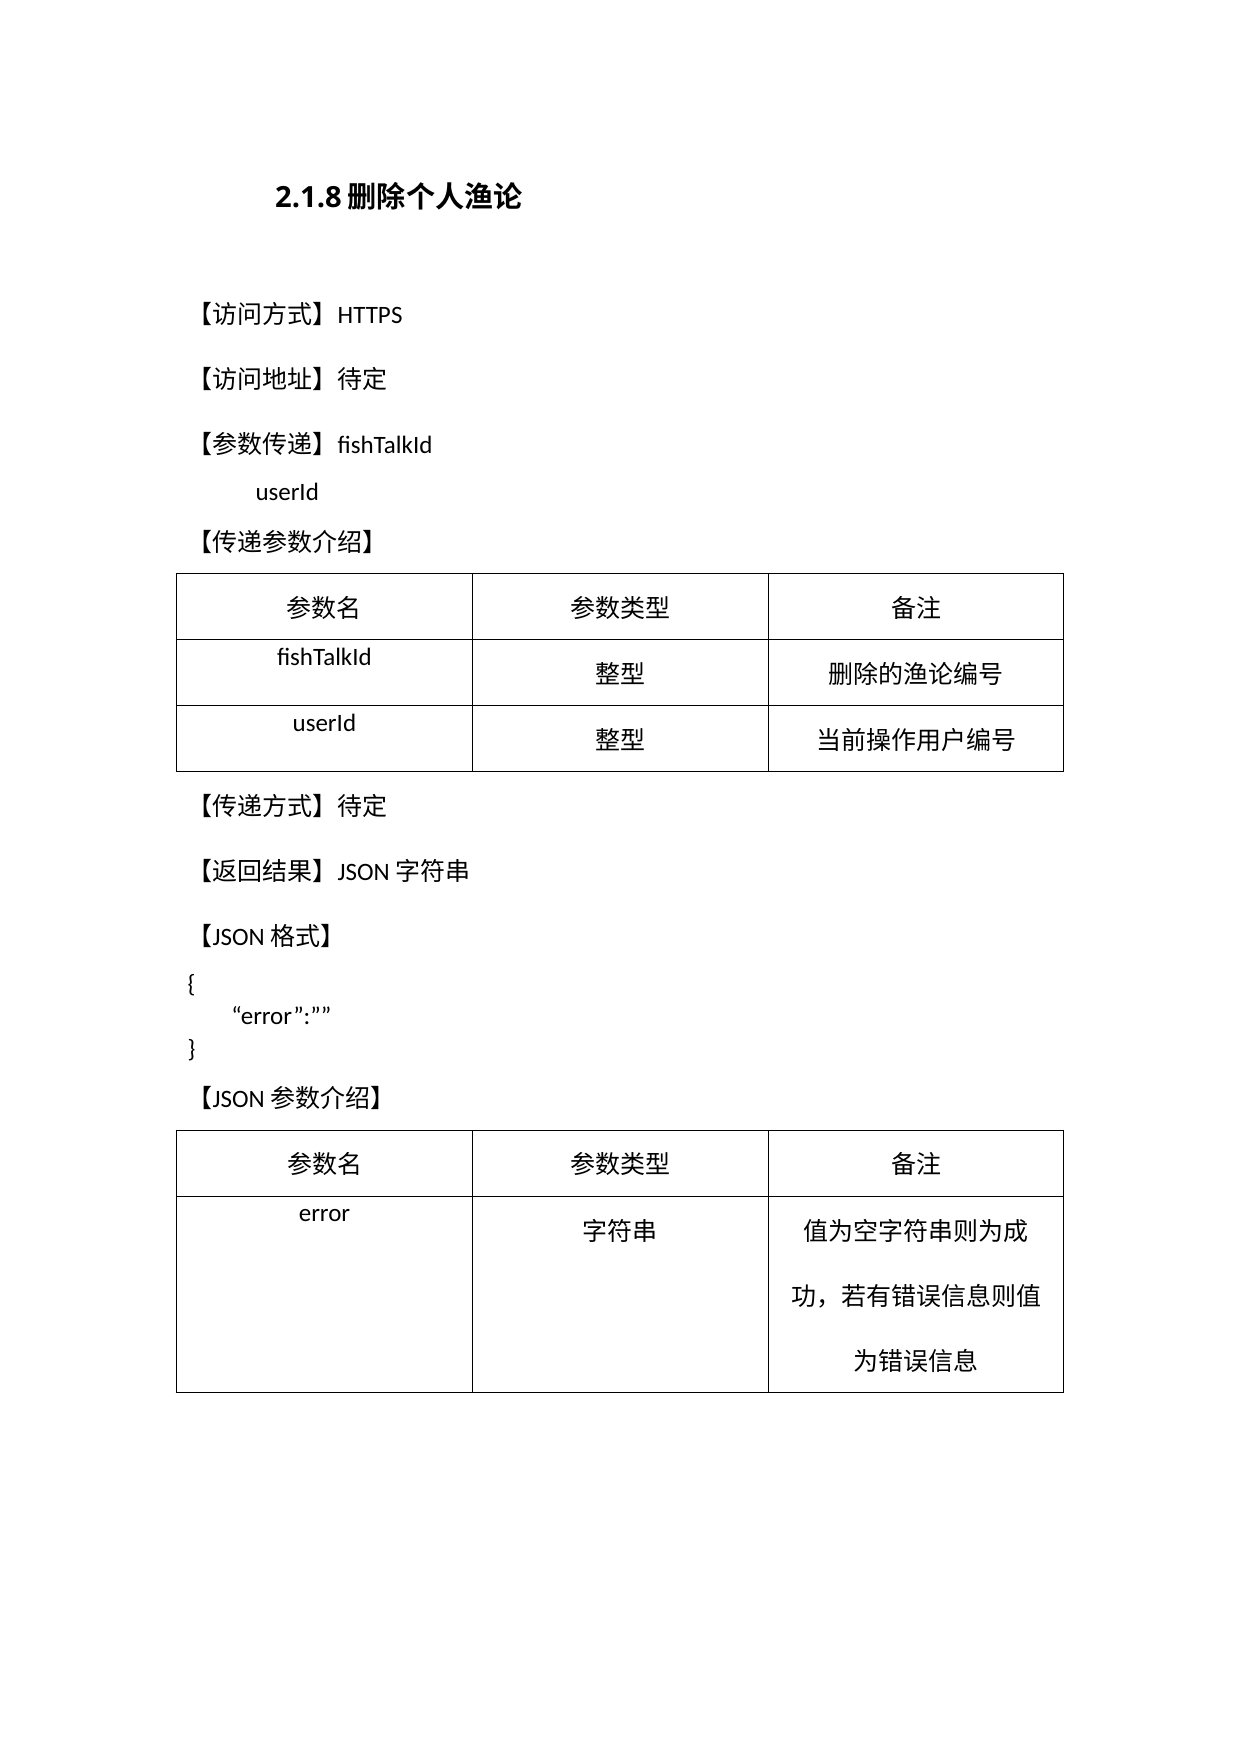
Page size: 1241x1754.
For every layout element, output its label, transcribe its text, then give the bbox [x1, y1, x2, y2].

table_cell 删除的渔论编号 [769, 640, 1063, 705]
table_cell 当前操作用户编号 [769, 706, 1063, 771]
table_cell 整型 [473, 640, 768, 705]
text userId [187, 475, 1053, 508]
text 【JSON参数介绍】 [187, 1064, 1053, 1129]
table_header 备注 [769, 574, 1063, 639]
text 【传递参数介绍】 [187, 508, 1053, 573]
table_cell error [177, 1197, 472, 1392]
table_cell 整型 [473, 706, 768, 771]
text 【参数传递】fishTalkId [187, 410, 1053, 475]
text 【传递方式】待定 [187, 772, 1053, 837]
text 【JSON格式】 [187, 902, 1053, 967]
text 【访问方式】HTTPS [187, 280, 1053, 345]
text “error”:”” [187, 999, 1053, 1032]
text 【访问地址】待定 [187, 345, 1053, 410]
table_header 参数类型 [473, 1131, 768, 1196]
table_header 参数类型 [473, 574, 768, 639]
table_header 参数名 [177, 1131, 472, 1196]
table_cell userId [177, 706, 472, 771]
table_cell 值为空字符串则为成功，若有错误信息则值为错误信息 [769, 1197, 1063, 1392]
table_header 参数名 [177, 574, 472, 639]
table_cell fishTalkId [177, 640, 472, 705]
subtitle 2.1.8删除个人渔论 [231, 162, 1053, 227]
table_cell 字符串 [473, 1197, 768, 1392]
table_header 备注 [769, 1131, 1063, 1196]
text { [187, 967, 1053, 999]
text 【返回结果】JSON字符串 [187, 837, 1053, 902]
text } [187, 1032, 1053, 1064]
